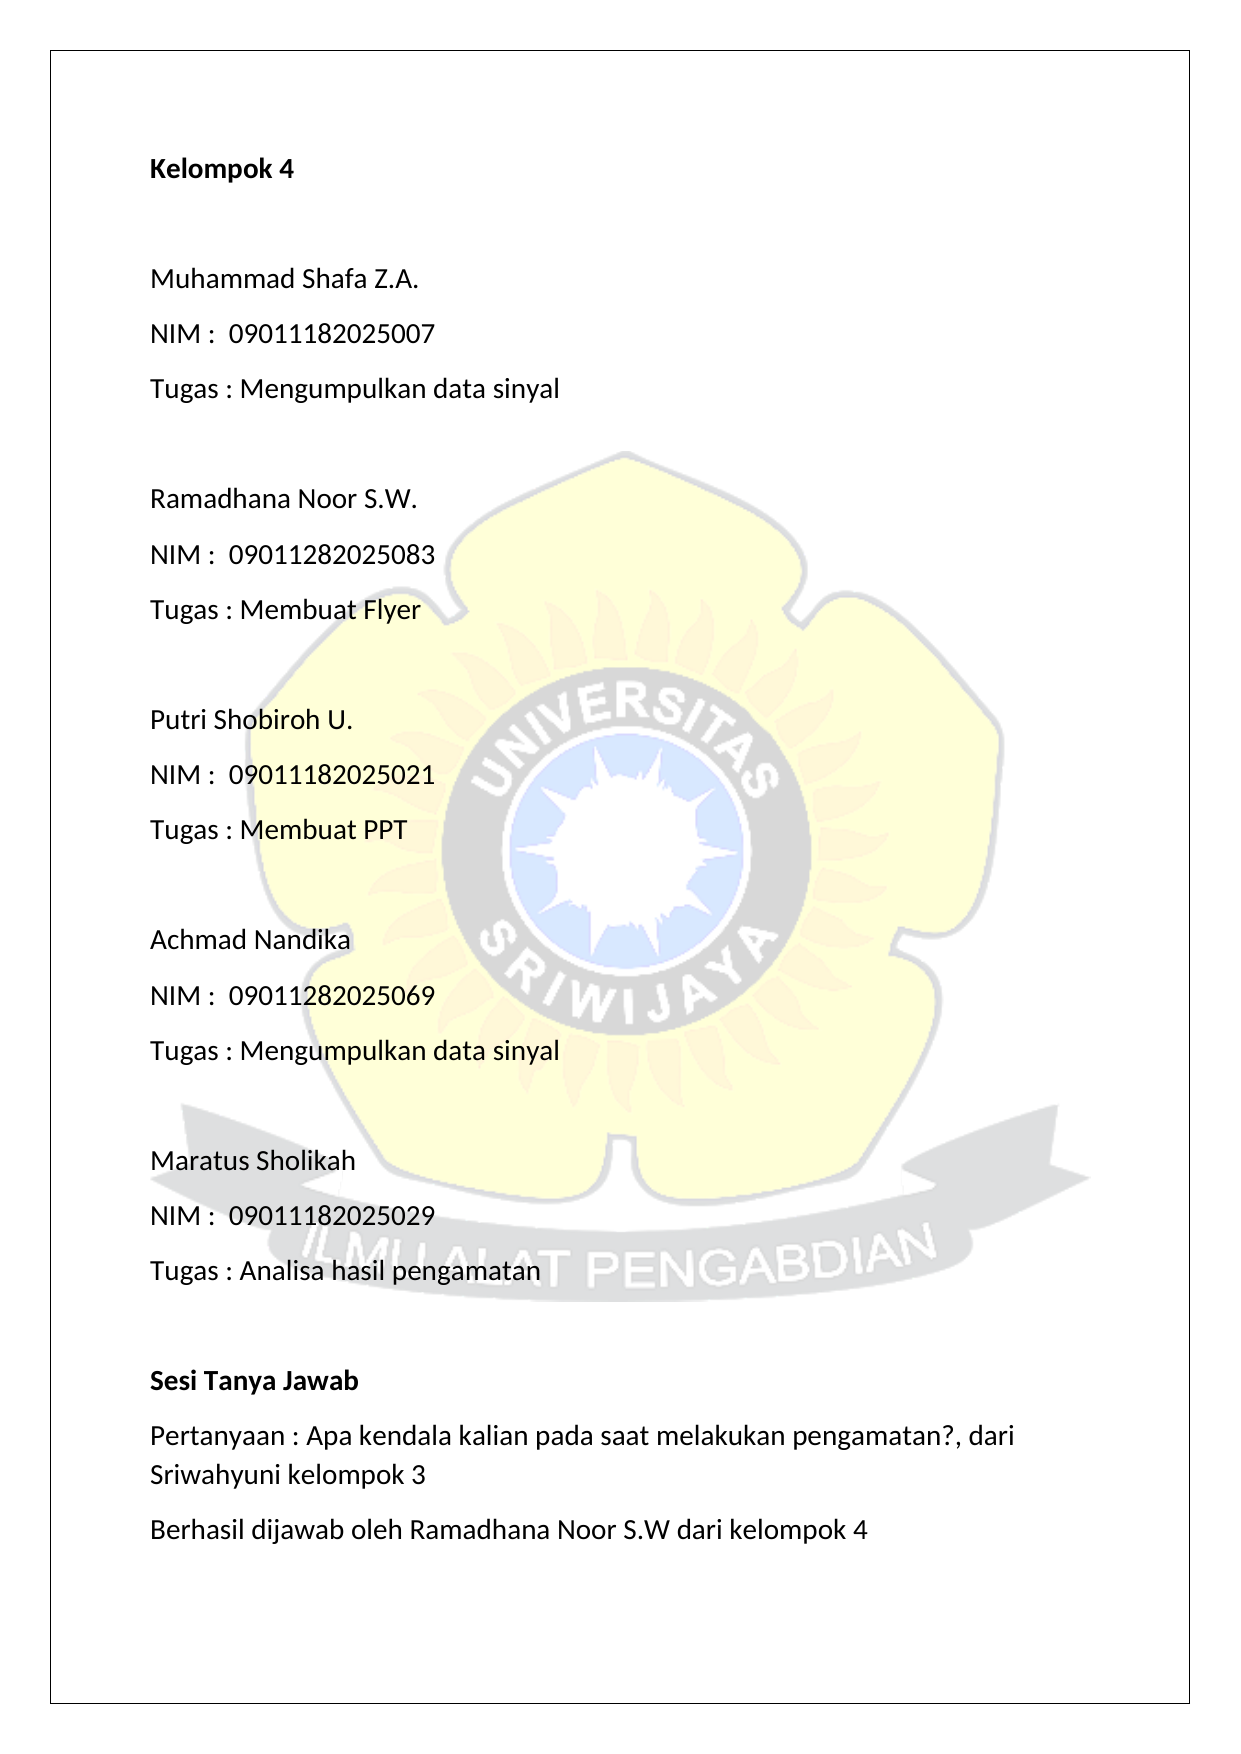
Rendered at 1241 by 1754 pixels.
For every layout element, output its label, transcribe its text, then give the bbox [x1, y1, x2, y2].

text NIM : 09011282025069 [150, 977, 1090, 1012]
text Sesi Tanya Jawab [150, 1362, 1090, 1398]
text Berhasil dijawab oleh Ramadhana Noor S.W dari kelompok 4 [150, 1511, 1090, 1547]
text Tugas : Analisa hasil pengamatan [150, 1252, 1090, 1288]
text Ramadhana Noor S.W. [150, 481, 1090, 516]
text Tugas : Mengumpulkan data sinyal [150, 370, 1090, 406]
text Muhammad Shafa Z.A. [150, 260, 1090, 296]
text Achmad Nandika [150, 921, 1090, 957]
text Putri Shobiroh U. [150, 701, 1090, 737]
text NIM : 09011182025007 [150, 315, 1090, 351]
text Tugas : Mengumpulkan data sinyal [150, 1032, 1090, 1067]
text NIM : 09011182025029 [150, 1197, 1090, 1233]
text NIM : 09011282025083 [150, 536, 1090, 571]
text Tugas : Membuat PPT [150, 811, 1090, 847]
text NIM : 09011182025021 [150, 756, 1090, 792]
text Kelompok 4 [150, 150, 1090, 186]
text Tugas : Membuat Flyer [150, 591, 1090, 626]
text Pertanyaan : Apa kendala kalian pada saat melakukan pengamatan?, dari Sriwahyuni kelompok 3 [150, 1417, 1090, 1491]
text Maratus Sholikah [150, 1142, 1090, 1177]
